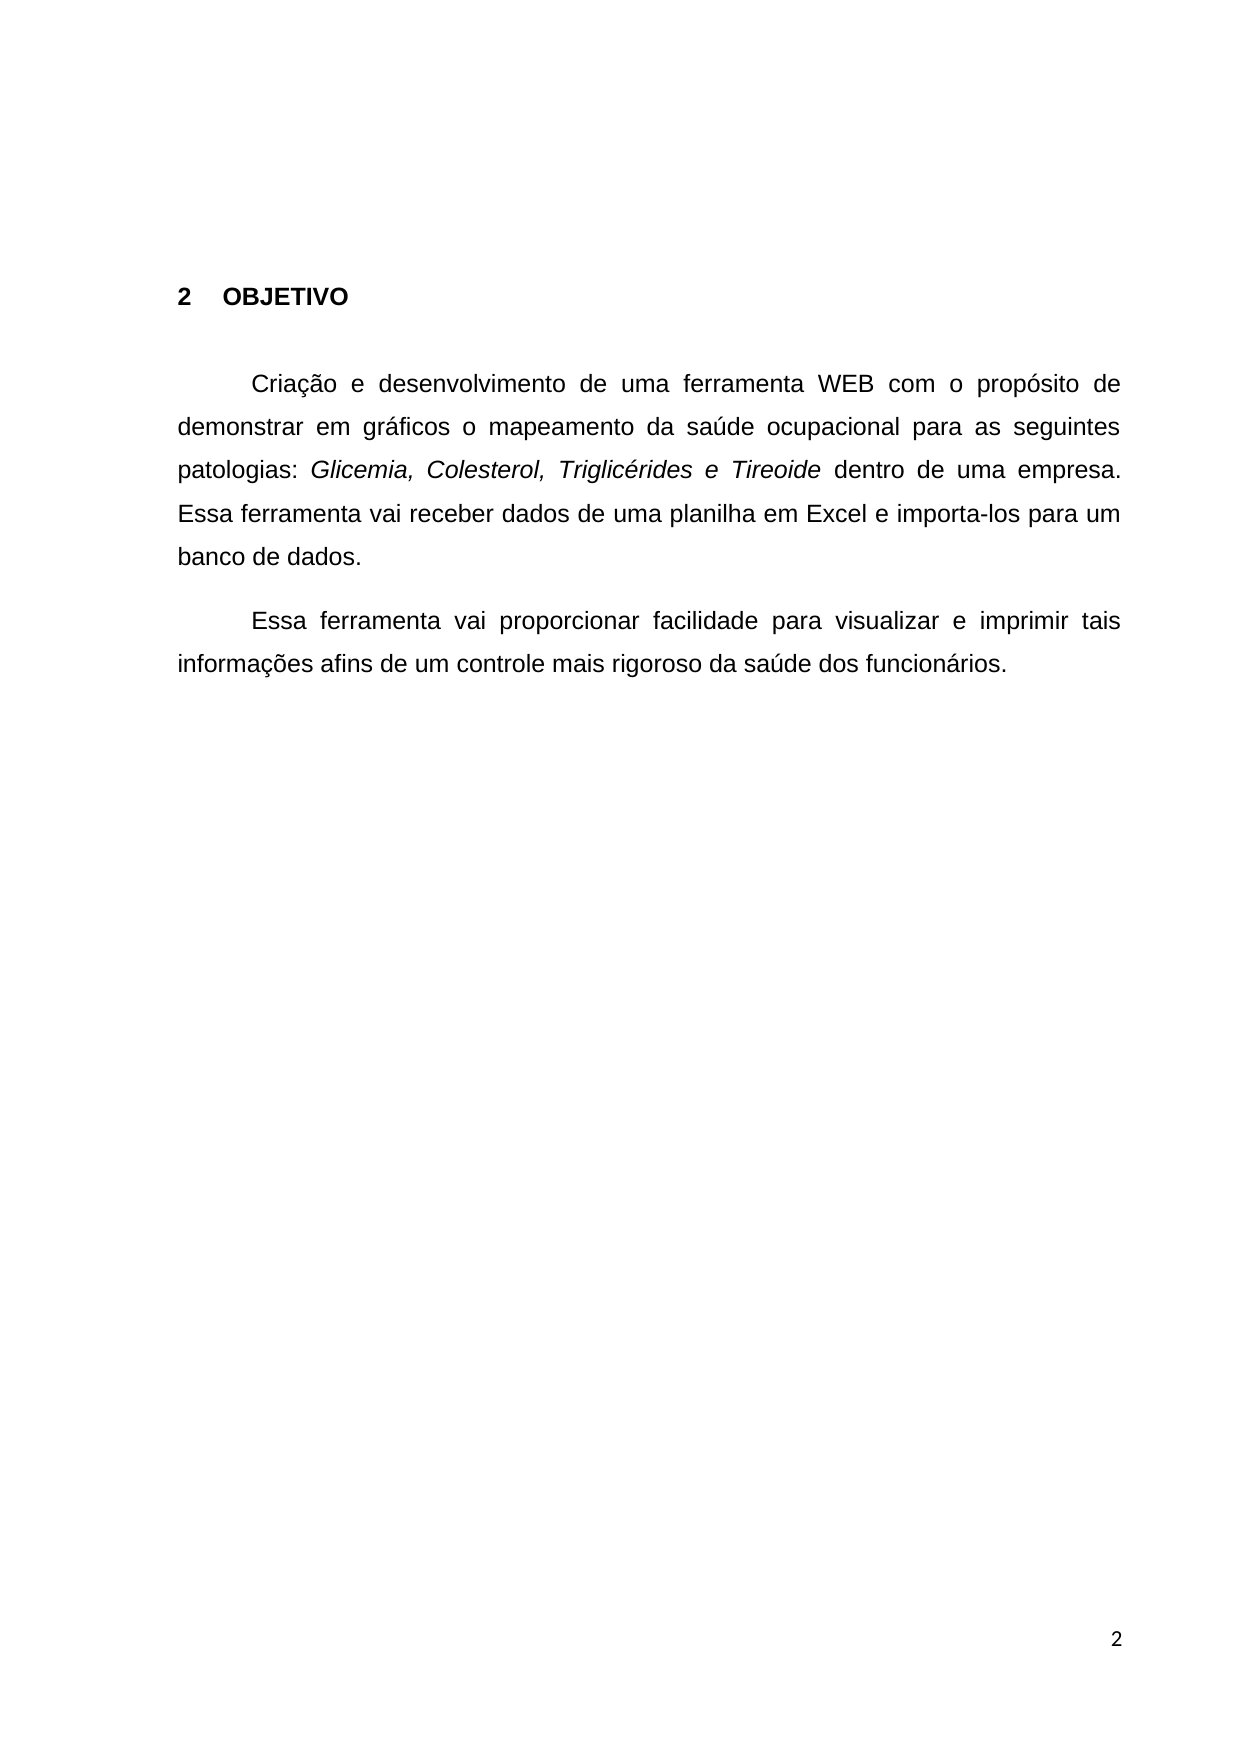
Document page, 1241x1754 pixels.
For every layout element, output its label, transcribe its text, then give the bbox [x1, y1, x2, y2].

text Essa ferramenta vai proporcionar facilidade para visualizar e imprimir tais informações afins de um controle mais rigoroso da saúde dos funcionários. [177, 606, 1122, 677]
subtitle OBJETIVO [177, 282, 1122, 311]
text Criação e desenvolvimento de uma ferramenta WEB com o propósito de demonstrar em gráficos o mapeamento da saúde ocupacional para as seguintes patologias: Glicemia, Colesterol, Triglicérides e Tireoide dentro de uma empresa. Essa ferramenta vai receber dados de uma planilha em Excel e importa-los para um banco de dados. [177, 369, 1122, 570]
